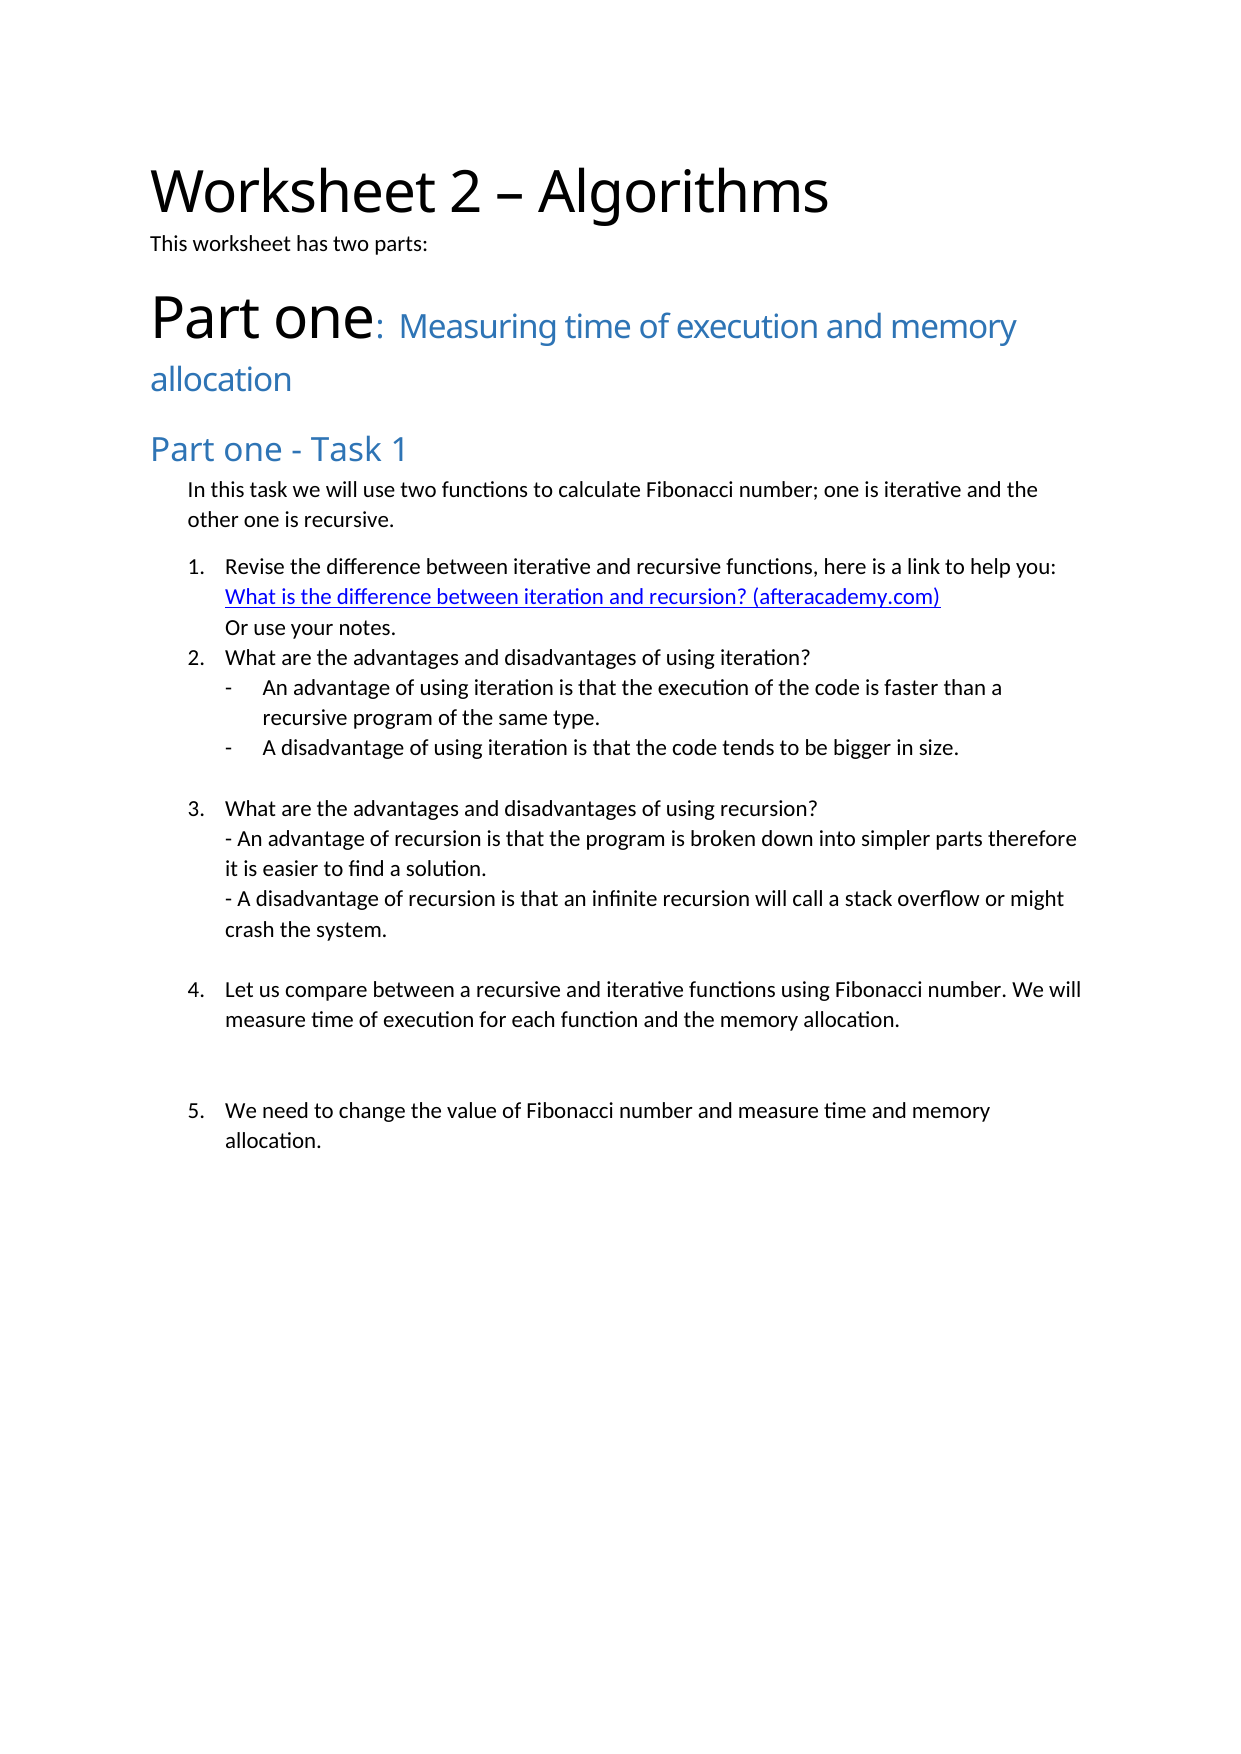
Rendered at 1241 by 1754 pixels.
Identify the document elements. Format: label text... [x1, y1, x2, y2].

text In this task we will use two functions to calculate Fibonacci number; one is iterative and the other one is recursive. [187, 475, 1090, 533]
subtitle Part one - Task 1 [150, 426, 1090, 472]
list Let us compare between a recursive and iterative functions using Fibonacci number. We will measure time of execution for each function and the memory allocation. [187, 975, 1090, 1033]
list What is the difference between iteration and recursion? (afteracademy.com) [225, 582, 1090, 611]
text This worksheet has two parts: [150, 229, 1090, 257]
list Or use your notes. [225, 613, 1090, 641]
list Revise the difference between iterative and recursive functions, here is a link to help you: [187, 552, 1090, 580]
title Part one: Measuring time of execution and memory allocation [150, 276, 1090, 401]
list What are the advantages and disadvantages of using recursion? [187, 794, 1090, 822]
list What are the advantages and disadvantages of using iteration? [187, 643, 1090, 671]
list An advantage of using iteration is that the execution of the code is faster than a recursive program of the same type. [225, 673, 1090, 731]
list We need to change the value of Fibonacci number and measure time and memory allocation. [187, 1096, 1090, 1154]
title Worksheet 2 – Algorithms [150, 150, 1090, 229]
list - A disadvantage of recursion is that an infinite recursion will call a stack overflow or might crash the system. [225, 884, 1090, 943]
list - An advantage of recursion is that the program is broken down into simpler parts therefore it is easier to find a solution. [225, 824, 1090, 882]
list A disadvantage of using iteration is that the code tends to be bigger in size. [225, 733, 1090, 762]
